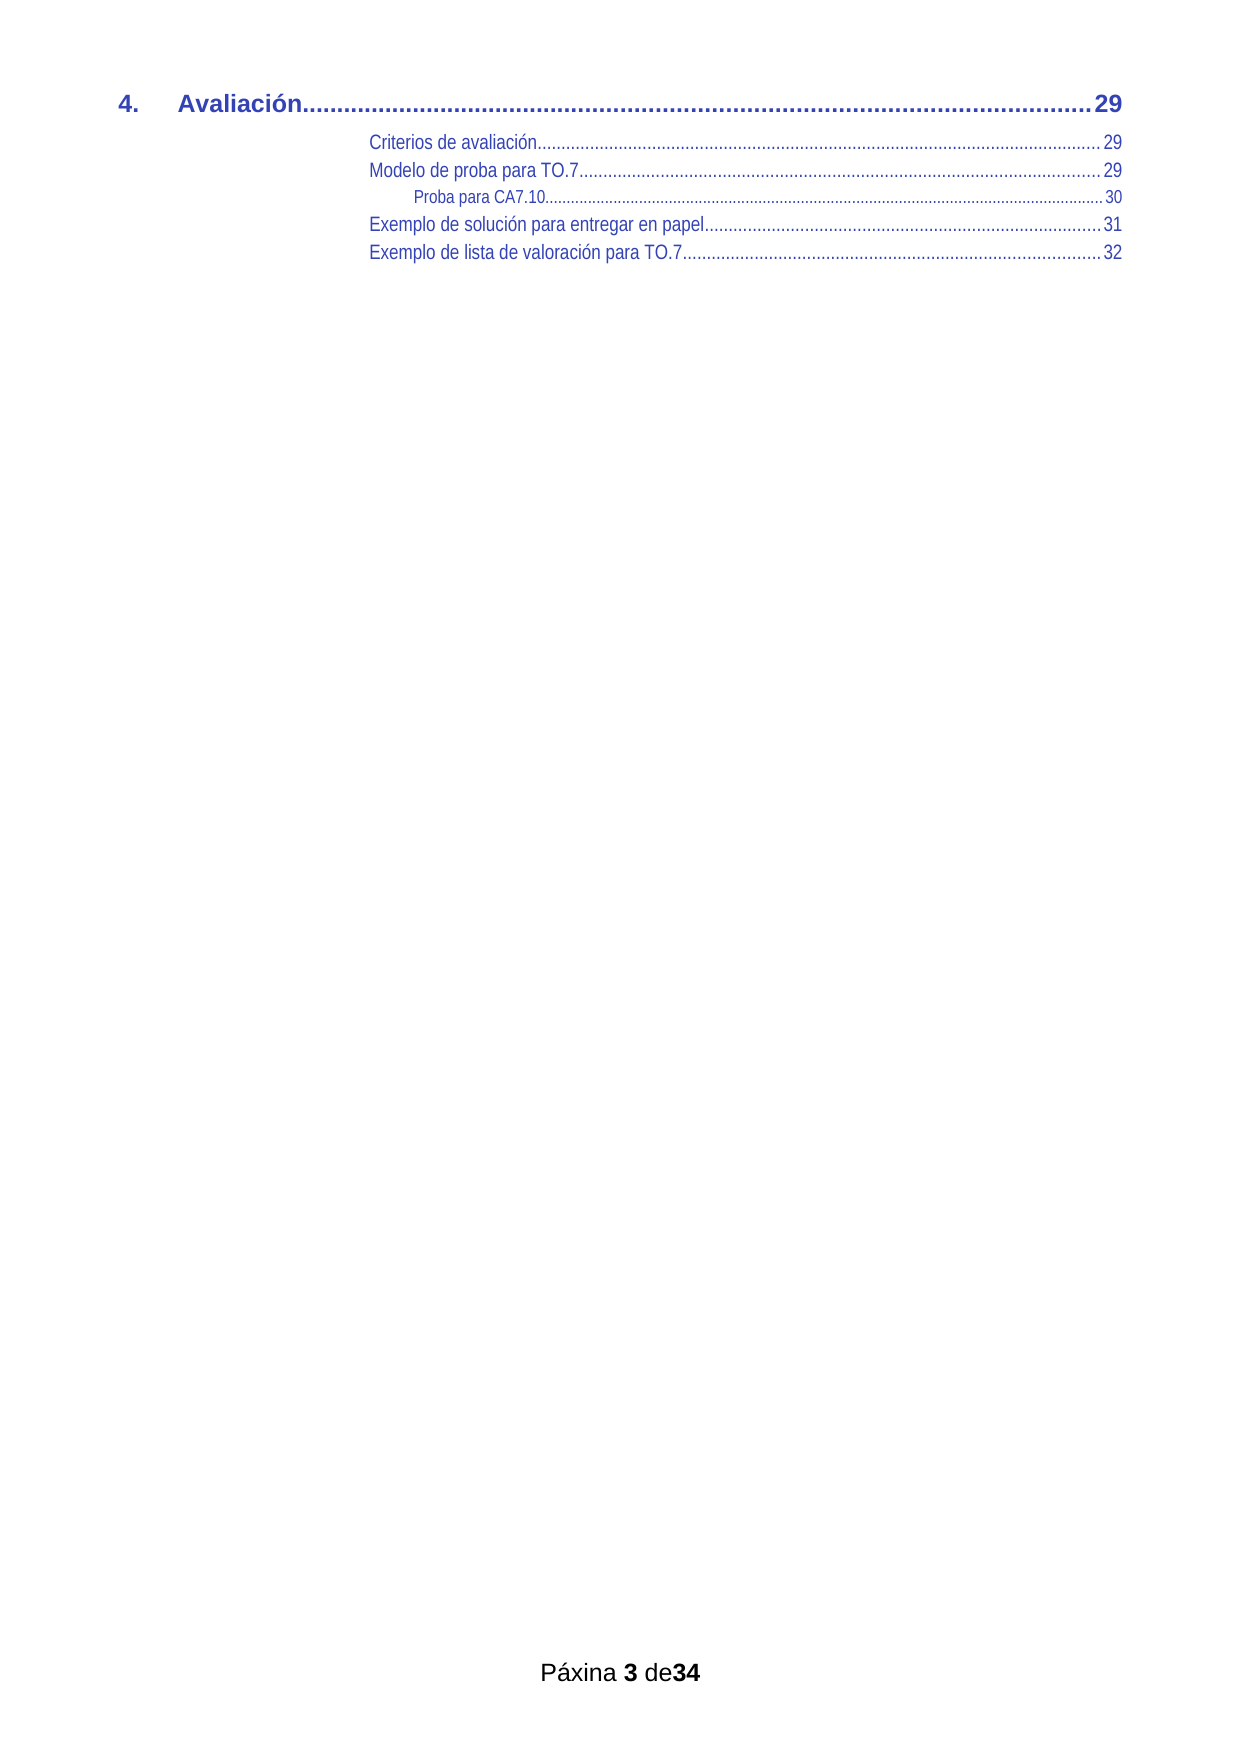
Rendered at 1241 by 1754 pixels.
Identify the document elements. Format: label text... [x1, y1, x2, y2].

text Proba para CA7.10 30 [413, 186, 1122, 208]
text Criterios de avaliación 29 [354, 130, 1122, 154]
text 4. Avaliación 29 [118, 89, 1122, 117]
text Exemplo de solución para entregar en papel 31 [354, 212, 1122, 236]
text Exemplo de lista de valoración para TO.7 32 [354, 240, 1122, 264]
text Modelo de proba para TO.7 29 [354, 158, 1122, 182]
